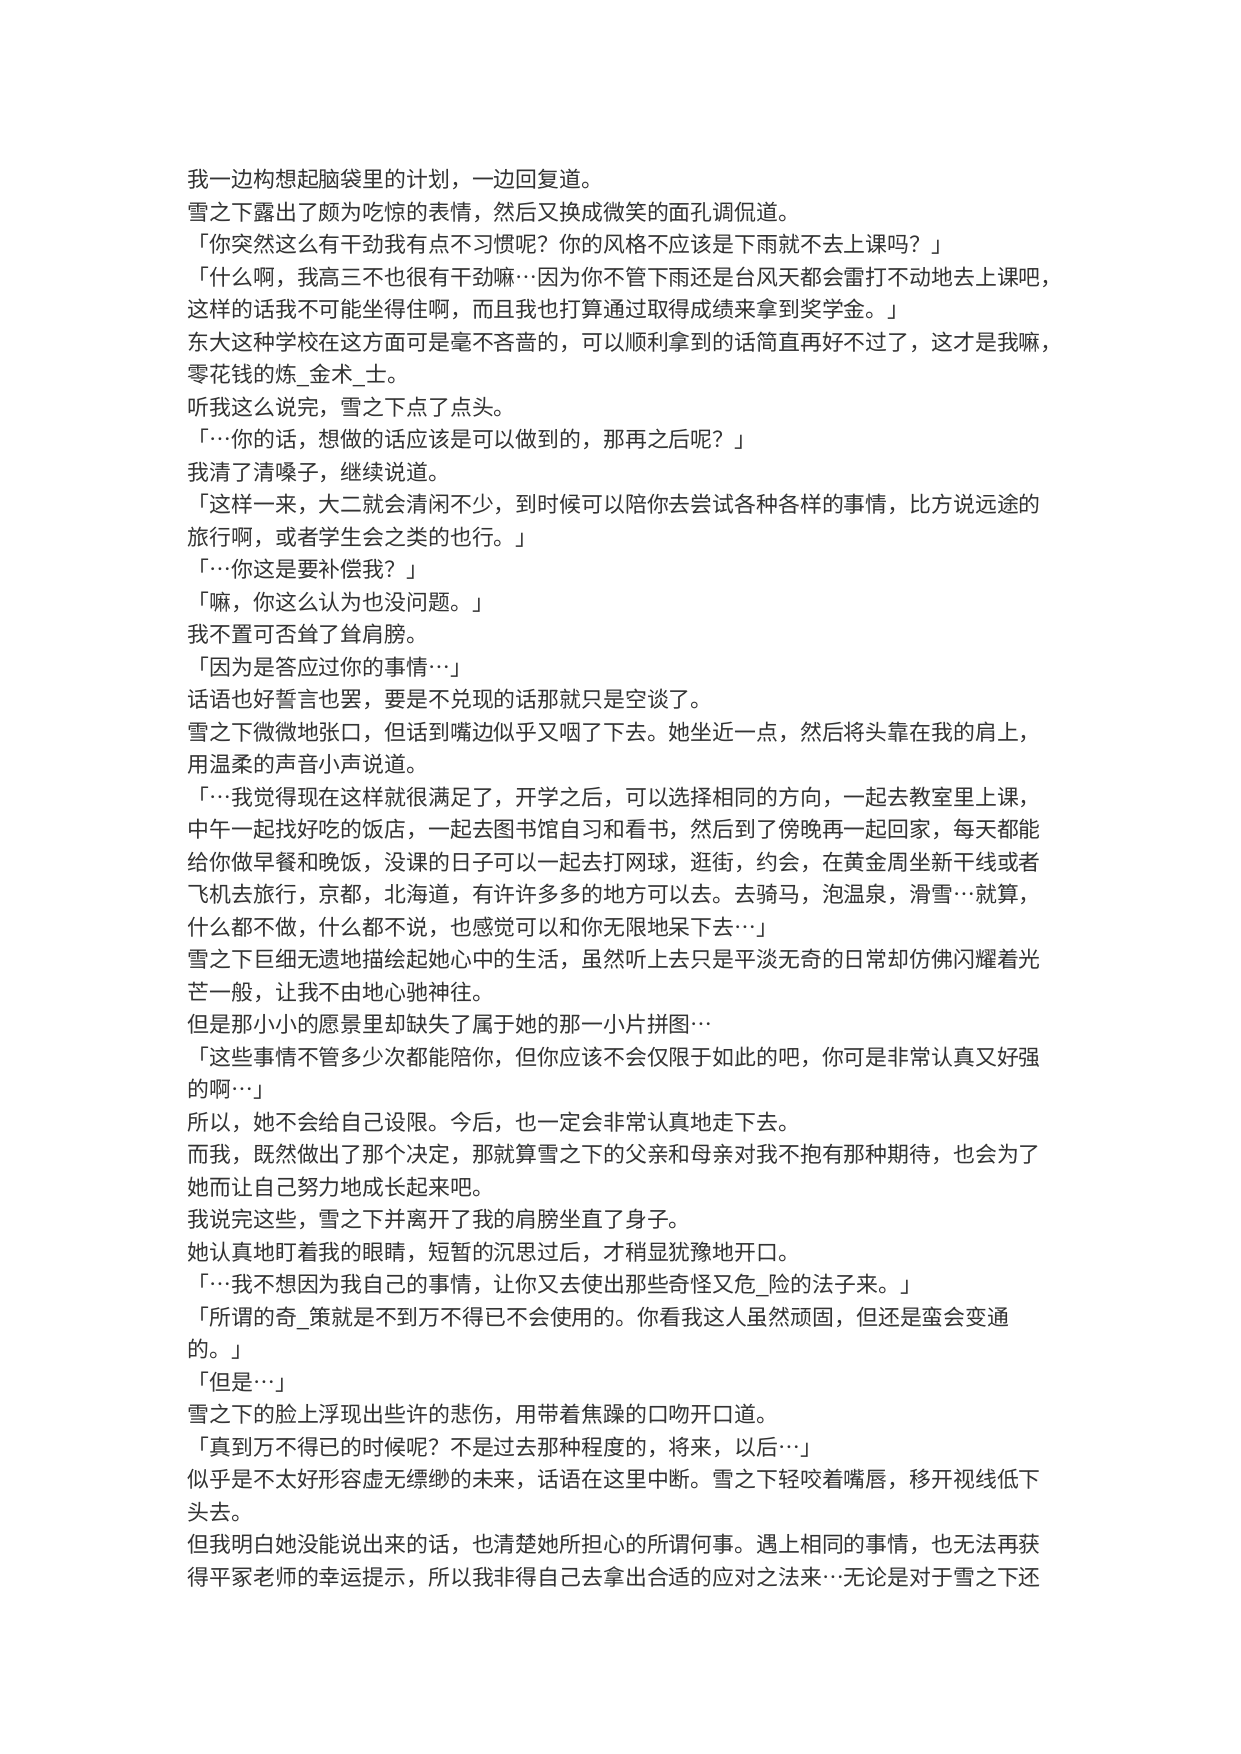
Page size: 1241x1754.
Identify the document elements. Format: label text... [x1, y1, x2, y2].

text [187, 162, 1053, 389]
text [187, 1462, 1053, 1592]
text 雪之下微微地张口，但话到嘴边似乎又咽了下去。她坐近一点，然后将头靠在我的肩上，用温柔的声音小声说道。 「…我觉得现在这样就很满足了，开学之后，可以选择相同的方向，一起去教室里上课，中午一起找好吃的饭店，一起去图书馆自习和看书，然后到了傍晚再一起回家，每天都能给你做早餐和晚饭，没课的日子可以一起去打网球，逛街，约会，在黄金周坐新干线或者飞机去旅行，京都，北海道，有许许多多的地方可以去。去骑马，泡温泉，滑雪…就算，什么都不做，什么都不说，也感觉可以和你无限地呆下去…」 雪之下巨细无遗地描绘起她心中的生活，虽然听上去只是平淡无奇的日常却仿佛闪耀着光芒一般，让我不由地心驰神往。 但是那小小的愿景里却缺失了属于她的那一小片拼图… [187, 714, 1053, 1039]
text 听我这么说完，雪之下点了点头。 「…你的话，想做的话应该是可以做到的，那再之后呢？」 我清了清嗓子，继续说道。 「这样一来，大二就会清闲不少，到时候可以陪你去尝试各种各样的事情，比方说远途的旅行啊，或者学生会之类的也行。」 「…你这是要补偿我？」 「嘛，你这么认为也没问题。」 我不置可否耸了耸肩膀。 「因为是答应过你的事情…」 话语也好誓言也罢，要是不兑现的话那就只是空谈了。 [187, 389, 1053, 714]
text 「这些事情不管多少次都能陪你，但你应该不会仅限于如此的吧，你可是非常认真又好强的啊…」 所以，她不会给自己设限。今后，也一定会非常认真地走下去。 而我，既然做出了那个决定，那就算雪之下的父亲和母亲对我不抱有那种期待，也会为了她而让自己努力地成长起来吧。 我说完这些，雪之下并离开了我的肩膀坐直了身子。 她认真地盯着我的眼睛，短暂的沉思过后，才稍显犹豫地开口。 「…我不想因为我自己的事情，让你又去使出那些奇怪又危_险的法子来。」 「所谓的奇_策就是不到万不得已不会使用的。你看我这人虽然顽固，但还是蛮会变通的。」 「但是…」 雪之下的脸上浮现出些许的悲伤，用带着焦躁的口吻开口道。 「真到万不得已的时候呢？不是过去那种程度的，将来，以后…」 [187, 1039, 1053, 1462]
